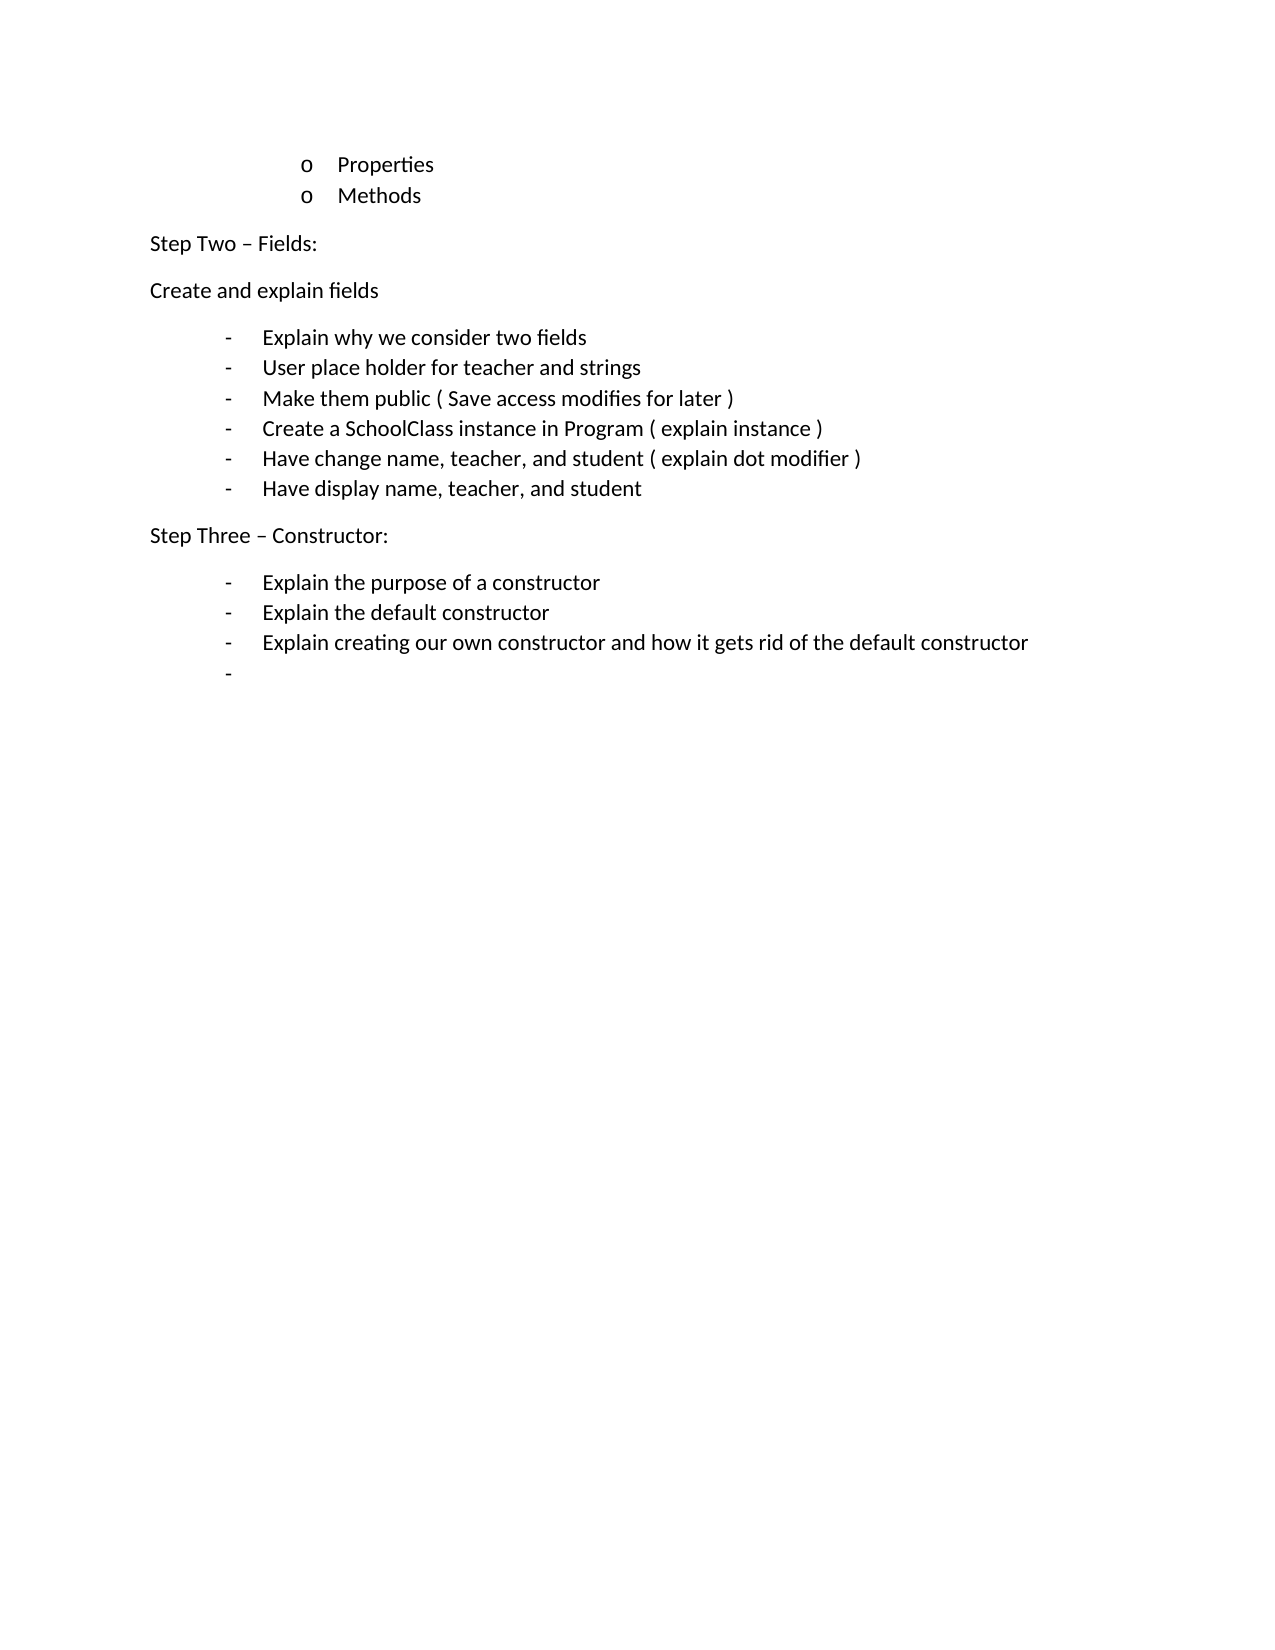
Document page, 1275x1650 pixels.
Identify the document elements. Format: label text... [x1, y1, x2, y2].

list Create a SchoolClass instance in Program ( explain instance ) [225, 414, 1125, 442]
list Make them public ( Save access modifies for later ) [225, 384, 1125, 412]
list Explain creating our own constructor and how it gets rid of the default constructor [225, 628, 1125, 657]
list Have display name, teacher, and student [225, 474, 1125, 502]
list Methods [300, 181, 1125, 211]
list Explain the purpose of a constructor [225, 568, 1125, 596]
text Create and explain fields [150, 276, 1125, 304]
list Explain why we consider two fields [225, 323, 1125, 351]
text Step Three – Constructor: [150, 521, 1125, 549]
text Step Two – Fields: [150, 229, 1125, 258]
list Have change name, teacher, and student ( explain dot modifier ) [225, 444, 1125, 472]
list Properties [300, 150, 1125, 179]
list Explain the default constructor [225, 598, 1125, 626]
list User place holder for teacher and strings [225, 353, 1125, 382]
